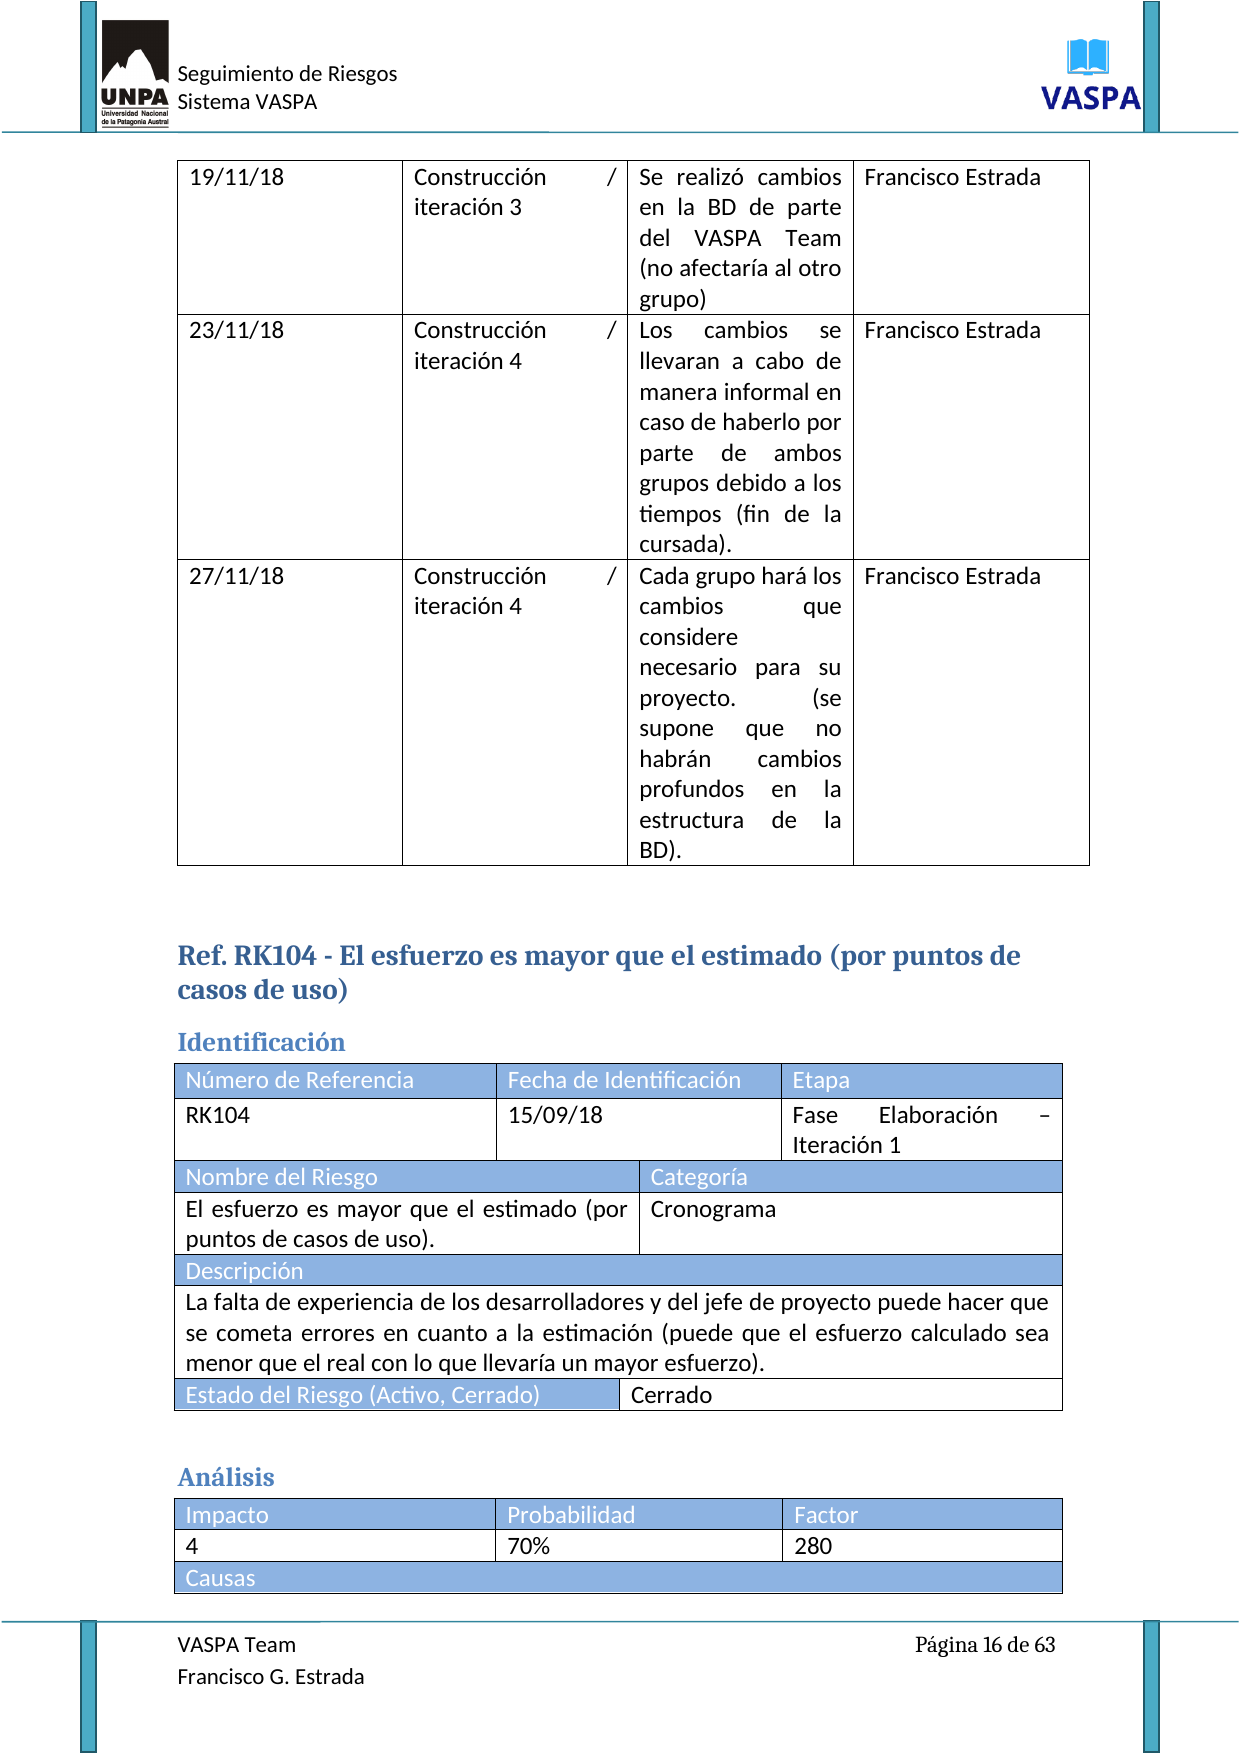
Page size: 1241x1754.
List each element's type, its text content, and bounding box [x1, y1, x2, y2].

table_cell 23/11/18 [178, 315, 402, 559]
table_cell Construcción / iteración 4 [403, 560, 627, 865]
table_cell Construcción / iteración 4 [403, 315, 627, 559]
table_cell Causas [175, 1562, 1062, 1592]
table_cell 280 [783, 1530, 1062, 1561]
table_cell Nombre del Riesgo [175, 1161, 639, 1192]
table_header Número de Referencia [175, 1064, 496, 1098]
table_cell La falta de experiencia de los desarrolladores y del jefe de proyecto puede hacer que se cometa errores en cuanto a la estimación (puede que el esfuerzo calculado sea menor que el real con lo que llevaría un mayor esfuerzo). [175, 1286, 1062, 1378]
table_cell Cerrado [620, 1379, 1062, 1409]
table_cell Construcción / iteración 3 [403, 161, 627, 313]
table_cell 15/09/18 [497, 1099, 781, 1160]
text Análisis [177, 1462, 1063, 1493]
table_header Fecha de Identificación [497, 1064, 781, 1098]
table_cell Categoría [640, 1161, 1062, 1192]
picture [100, 18, 170, 129]
table_cell Cronograma [640, 1193, 1062, 1254]
text Identificación [177, 1027, 1063, 1059]
table_cell Descripción [175, 1255, 1062, 1285]
table_cell RK104 [175, 1099, 496, 1160]
table_cell 27/11/18 [178, 560, 402, 865]
picture [1036, 18, 1146, 129]
table_cell Se realizó cambios en la BD de parte del VASPA Team (no afectaría al otro grupo) [628, 161, 853, 313]
table_header Probabilidad [496, 1499, 782, 1529]
text Ref. RK104 - El esfuerzo es mayor que el estimado (por puntos de casos de uso) [177, 939, 1063, 1007]
table_cell Fase Elaboración – Iteración 1 [782, 1099, 1062, 1160]
table_cell Francisco Estrada [854, 161, 1089, 313]
table_cell Francisco Estrada [854, 315, 1089, 559]
table_header Impacto [175, 1499, 495, 1529]
table_cell Cada grupo hará los cambios que considere necesario para su proyecto. (se supone que no habrán cambios profundos en la estructura de la BD). [628, 560, 853, 865]
table_header Factor [783, 1499, 1062, 1529]
table_header Etapa [782, 1064, 1062, 1098]
table_cell 4 [175, 1530, 495, 1561]
table_cell El esfuerzo es mayor que el estimado (por puntos de casos de uso). [175, 1193, 639, 1254]
table_cell Francisco Estrada [854, 560, 1089, 865]
table_cell Los cambios se llevaran a cabo de manera informal en caso de haberlo por parte de ambos grupos debido a los tiempos (fin de la cursada). [628, 315, 853, 559]
table_cell 19/11/18 [178, 161, 402, 313]
table_cell Estado del Riesgo (Activo, Cerrado) [175, 1379, 619, 1409]
table_cell 70% [496, 1530, 782, 1561]
